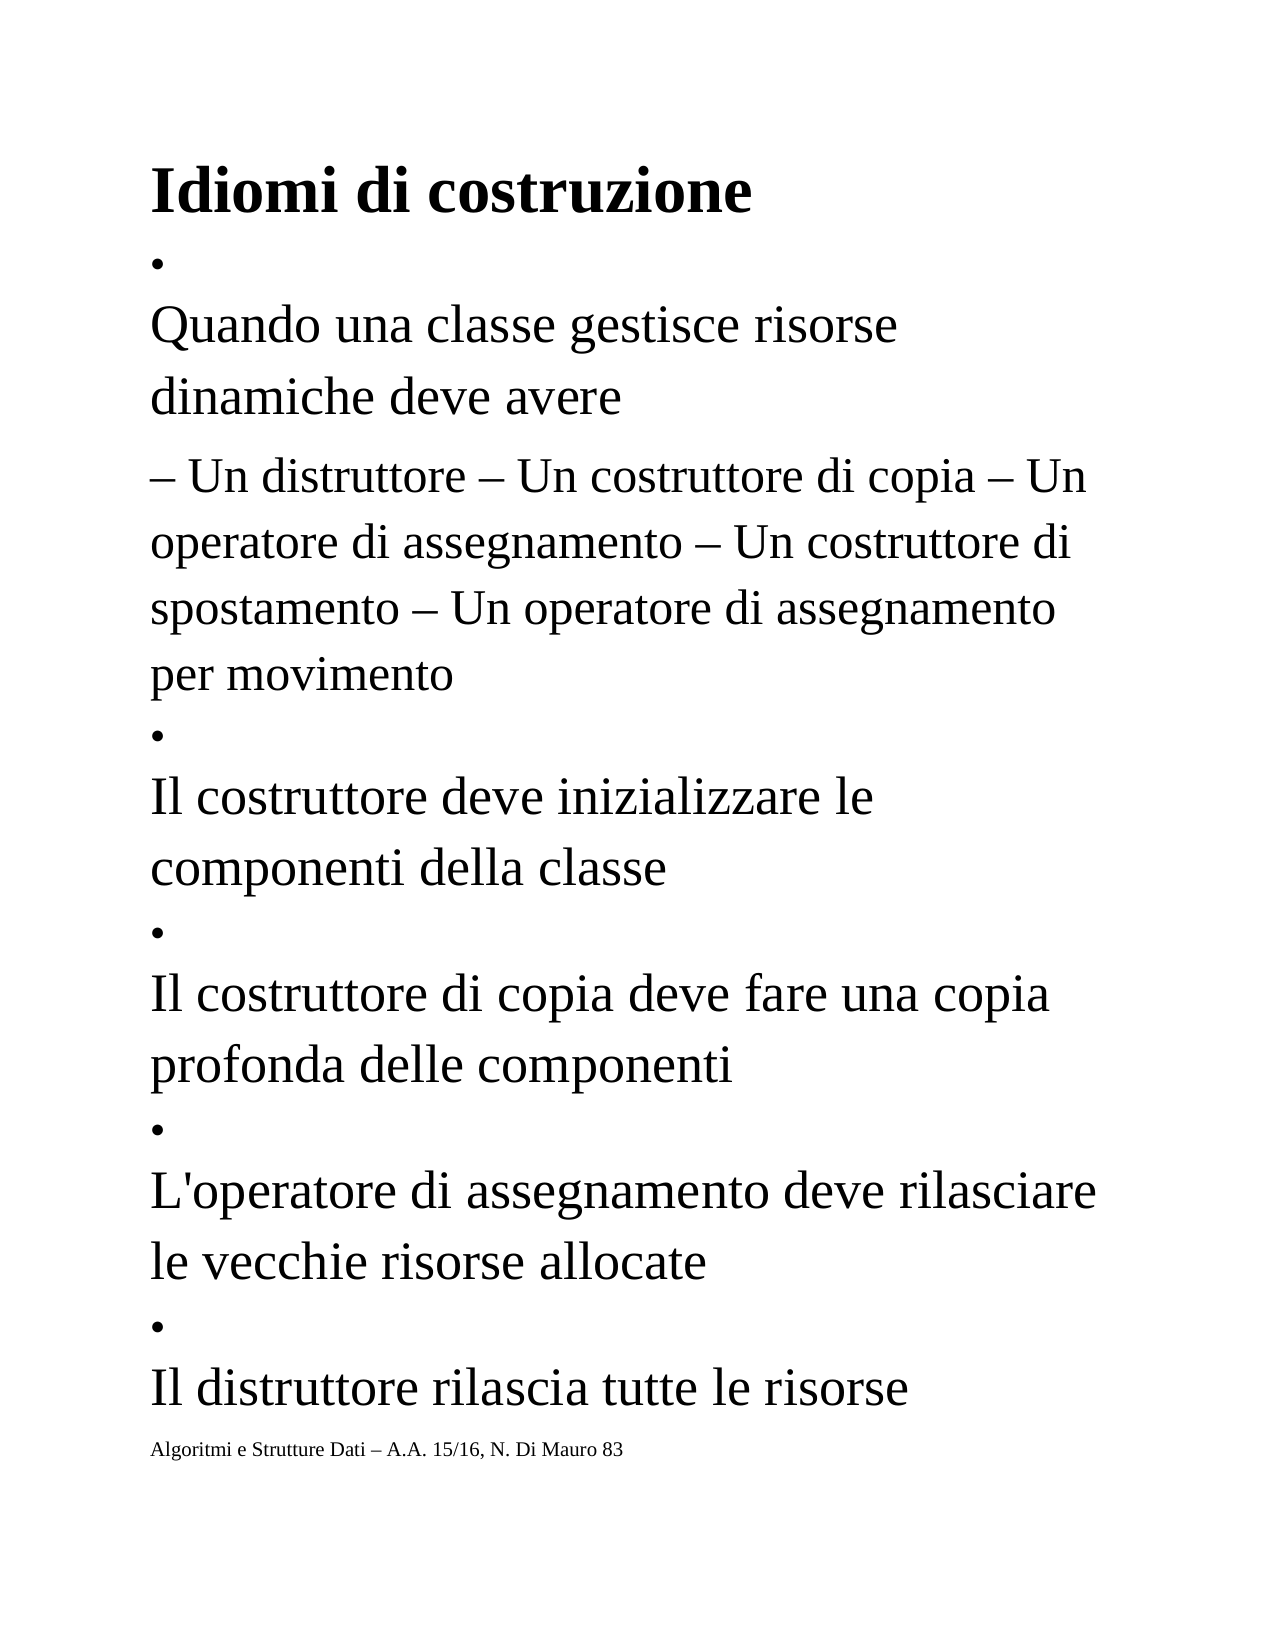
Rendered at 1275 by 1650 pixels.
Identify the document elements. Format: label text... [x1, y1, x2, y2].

text ● [150, 1114, 1125, 1143]
text ● [150, 248, 1125, 277]
text Il distruttore rilascia tutte le risorse [150, 1354, 1125, 1417]
text Algoritmi e Strutture Dati – A.A. 15/16, N. Di Mauro 83 [150, 1436, 1125, 1461]
text L'operatore di assegnamento deve rilasciare le vecchie risorse allocate [150, 1157, 1125, 1291]
text ● [150, 720, 1125, 749]
text Idiomi di costruzione [150, 150, 1125, 227]
text – Un distruttore – Un costruttore di copia – Un operatore di assegnamento – Un costruttore di spostamento – Un operatore di assegnamento per movimento [150, 446, 1125, 701]
text ● [150, 917, 1125, 946]
text Il costruttore di copia deve fare una copia profonda delle componenti [150, 961, 1125, 1094]
text Il costruttore deve inizializzare le componenti della classe [150, 763, 1125, 897]
text Quando una classe gestisce risorse dinamiche deve avere [150, 292, 1125, 426]
text ● [150, 1311, 1125, 1340]
